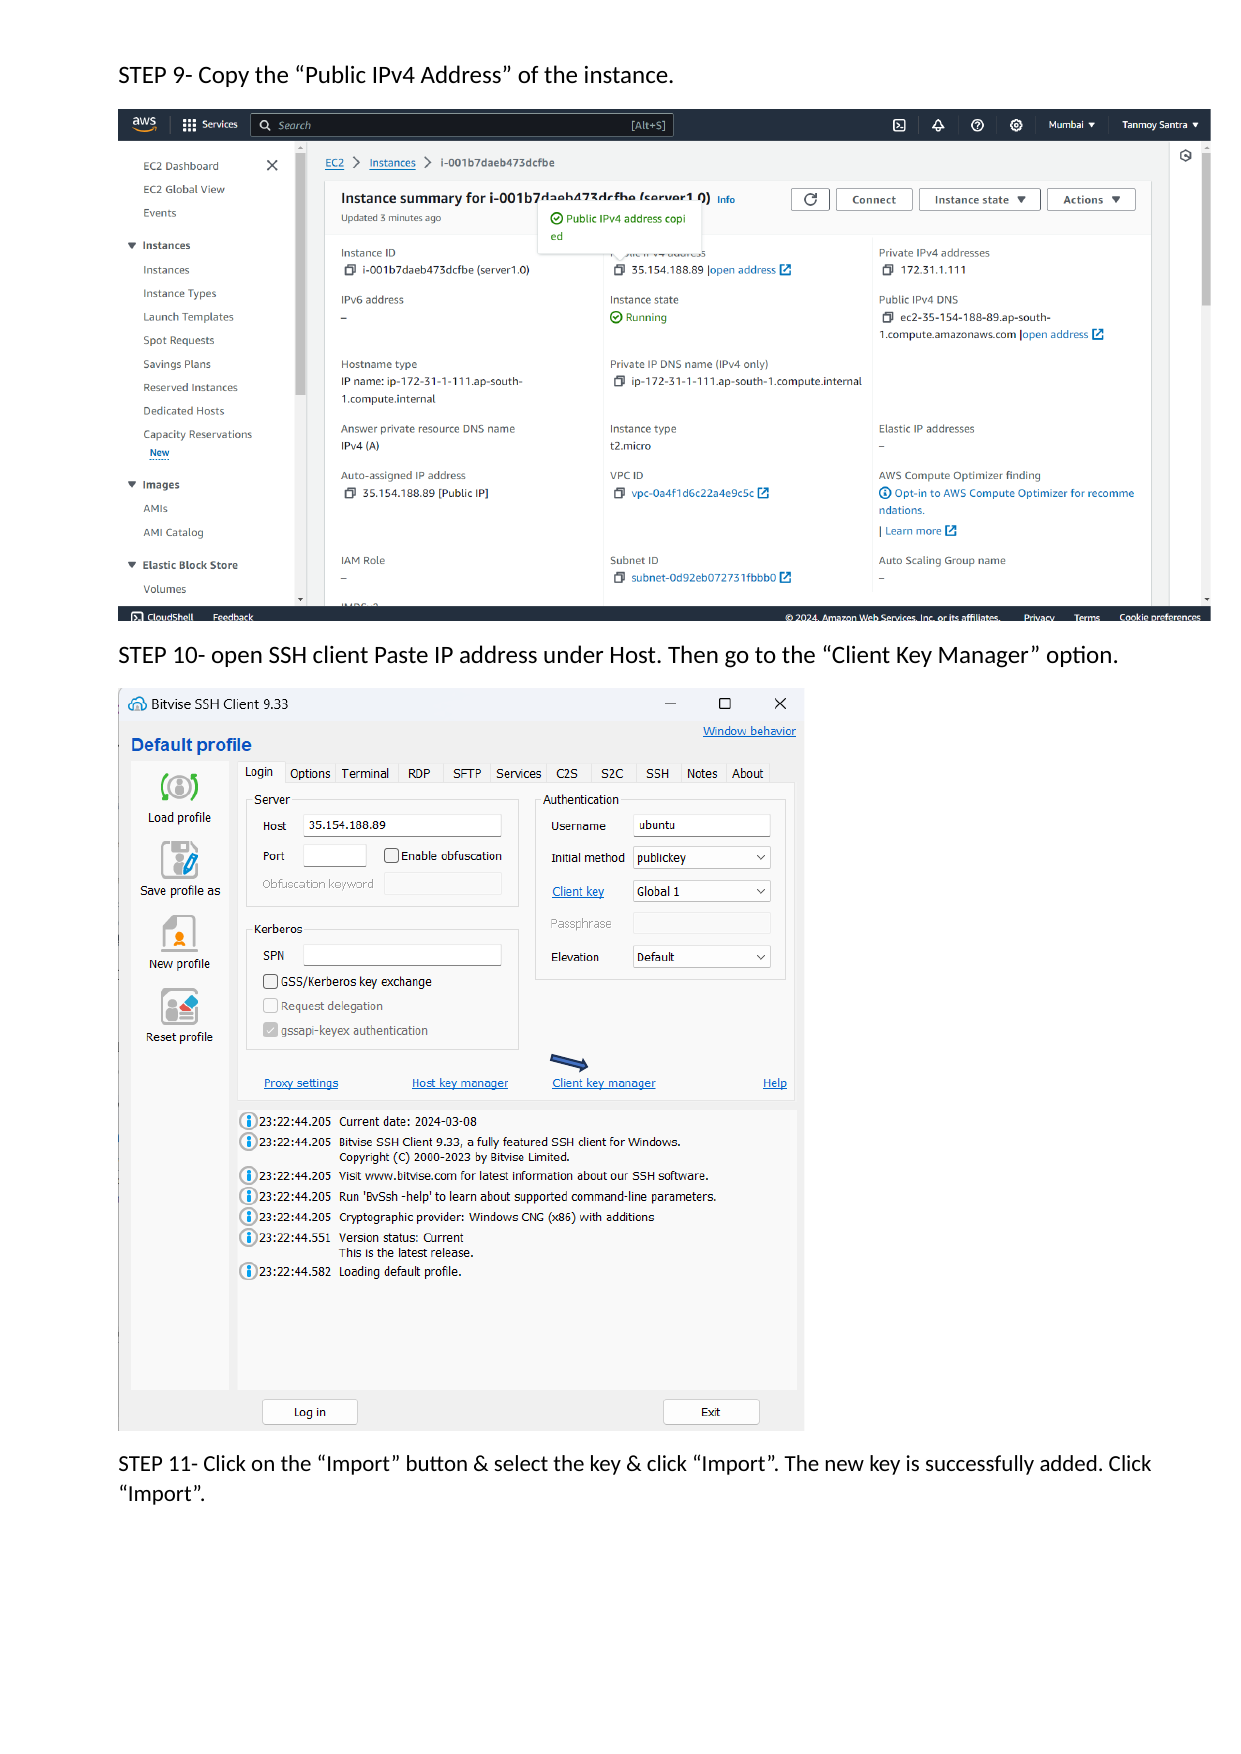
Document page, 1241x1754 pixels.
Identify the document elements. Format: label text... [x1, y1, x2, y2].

picture [118, 688, 805, 1431]
picture [118, 109, 1211, 621]
text STEP 10- open SSH client Paste IP address under Host. Then go to the “Client Key Manager” option. [118, 639, 1211, 670]
text STEP 11- Click on the “Import” button & select the key & click “Import”. The new key is successfully added. Click “Import”. [118, 1449, 1211, 1507]
text STEP 9- Copy the “Public IPv4 Address” of the instance. [118, 60, 1211, 90]
